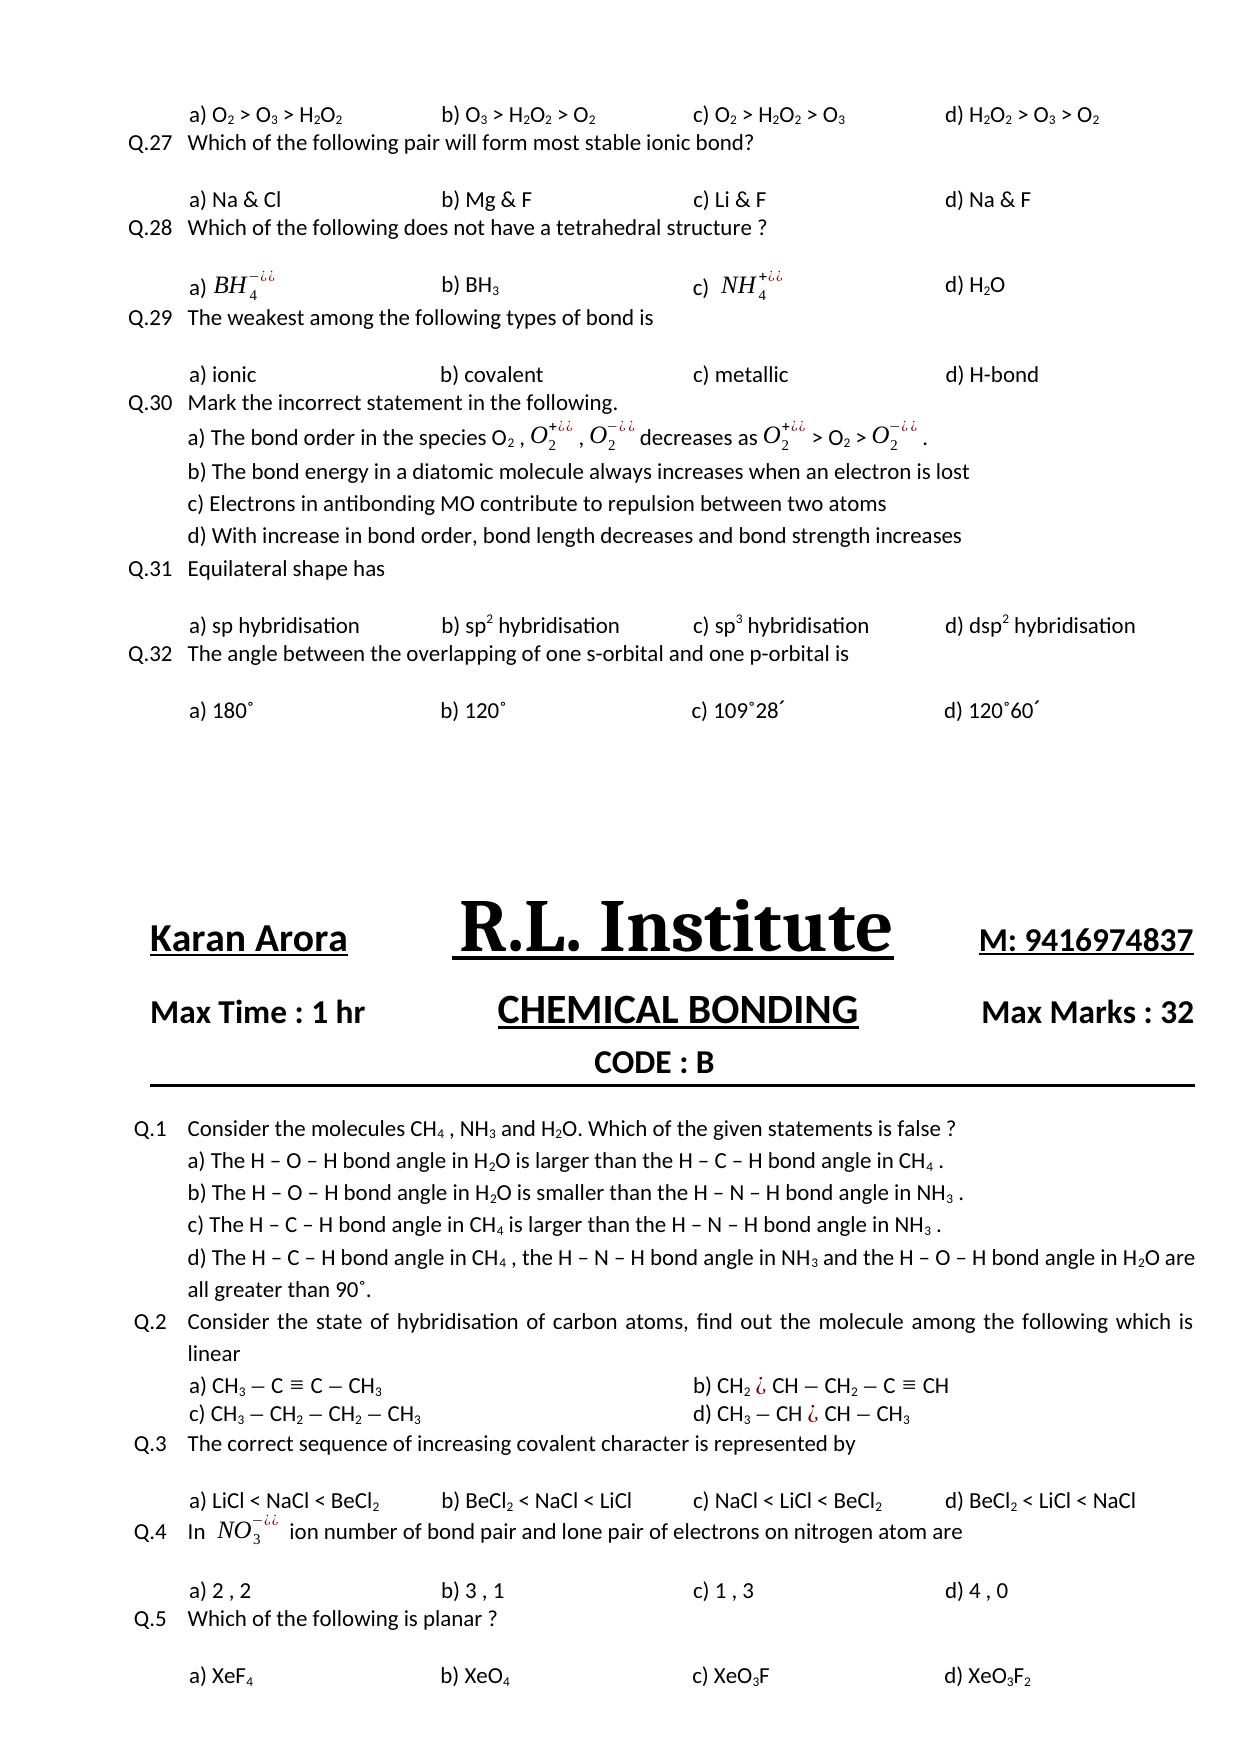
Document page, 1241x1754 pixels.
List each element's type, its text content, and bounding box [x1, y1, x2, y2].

table_header c) sp3 hybridisation [691, 586, 943, 639]
table_header b) Mg & F [440, 160, 692, 213]
table_header d) XeO3F2 [943, 1637, 1195, 1690]
table_header d) BeCl2 < LiCl < NaCl [943, 1462, 1195, 1515]
list Consider the molecules CH4 , NH3 and H2O. Which of the given statements is false ? [150, 1114, 1195, 1142]
table_header b) BeCl2 < NaCl < LiCl [440, 1462, 691, 1515]
table_header b) 120˚ [439, 671, 690, 724]
table_header a) [188, 245, 439, 303]
table_header c) 1 , 3 [691, 1551, 943, 1604]
table_header c) O2 > H2O2 > O3 [691, 75, 943, 128]
table_cell d) CH3 CH CH CH3 [691, 1400, 1195, 1429]
list Which of the following pair will form most stable ionic bond? [150, 128, 1195, 156]
table_header c) [691, 245, 943, 303]
table_header c) XeO3F [691, 1637, 943, 1690]
table_header c) metallic [691, 335, 944, 388]
table_header d) Na & F [943, 160, 1195, 213]
text CODE : B [150, 1041, 1195, 1084]
table_header b) O3 > H2O2 > O2 [440, 75, 691, 128]
list a) The H – O – H bond angle in H2O is larger than the H – C – H bond angle in CH4 . [187, 1146, 1195, 1174]
table_header b) CH2 CH CH2 C CH [691, 1371, 1195, 1399]
table_header d) H2O2 > O3 > O2 [943, 75, 1195, 128]
table_header d) 120˚60ˊ [943, 671, 1195, 724]
list b) The bond energy in a diatomic molecule always increases when an electron is lost [187, 457, 1195, 485]
table_header a) O2 > O3 > H2O2 [188, 75, 439, 128]
list The correct sequence of increasing covalent character is represented by [150, 1429, 1195, 1457]
table_header a) Na & Cl [188, 160, 439, 213]
list c) Electrons in antibonding MO contribute to repulsion between two atoms [187, 489, 1195, 517]
table_header a) LiCl < NaCl < BeCl2 [188, 1462, 439, 1515]
text Max Time : 1 hr CHEMICAL BONDING Max Marks : 32 [150, 983, 1195, 1033]
list In ion number of bond pair and lone pair of electrons on nitrogen atom are [150, 1515, 1195, 1547]
table_header b) BH3 [440, 245, 691, 303]
table_header d) dsp2 hybridisation [943, 586, 1195, 639]
list Which of the following does not have a tetrahedral structure ? [150, 213, 1195, 241]
list b) The H – O – H bond angle in H2O is smaller than the H – N – H bond angle in NH3 . [187, 1178, 1195, 1206]
table_header c) Li & F [692, 160, 943, 213]
table_header a) ionic [188, 335, 438, 388]
text Karan Arora R.L. Institute M: 9416974837 [150, 883, 1195, 970]
list d) The H – C – H bond angle in CH4 , the H – N – H bond angle in NH3 and the H – O – H bond angle in H2O are all greater than 90˚. [187, 1243, 1195, 1303]
list Consider the state of hybridisation of carbon atoms, find out the molecule among the following which is linear [150, 1307, 1195, 1367]
list c) The H – C – H bond angle in CH4 is larger than the H – N – H bond angle in NH3 . [187, 1211, 1195, 1238]
table_header a) XeF4 [188, 1637, 439, 1690]
table_header d) 4 , 0 [943, 1551, 1195, 1604]
list d) With increase in bond order, bond length decreases and bond strength increases [187, 522, 1195, 549]
list a) The bond order in the species O2 , , decreases as > O2 > . [187, 420, 1195, 453]
table_header b) covalent [439, 335, 691, 388]
table_header c) 109˚28ˊ [690, 671, 942, 724]
list Equilateral shape has [150, 554, 1195, 582]
list The weakest among the following types of bond is [150, 303, 1195, 331]
table_header a) 180˚ [188, 671, 439, 724]
table_header c) NaCl < LiCl < BeCl2 [691, 1462, 943, 1515]
table_header b) 3 , 1 [439, 1551, 691, 1604]
table_header a) CH3 C C CH3 [188, 1371, 691, 1399]
table_header d) H2O [944, 245, 1195, 303]
list Mark the incorrect statement in the following. [150, 388, 1195, 416]
list Which of the following is planar ? [150, 1604, 1195, 1632]
table_header b) sp2 hybridisation [440, 586, 691, 639]
table_header d) H-bond [944, 335, 1195, 388]
table_header b) XeO4 [439, 1637, 691, 1690]
table_header a) sp hybridisation [188, 586, 439, 639]
table_cell c) CH3 CH2 CH2 CH3 [188, 1400, 691, 1429]
list The angle between the overlapping of one s-orbital and one p-orbital is [150, 639, 1195, 667]
table_header a) 2 , 2 [188, 1551, 439, 1604]
